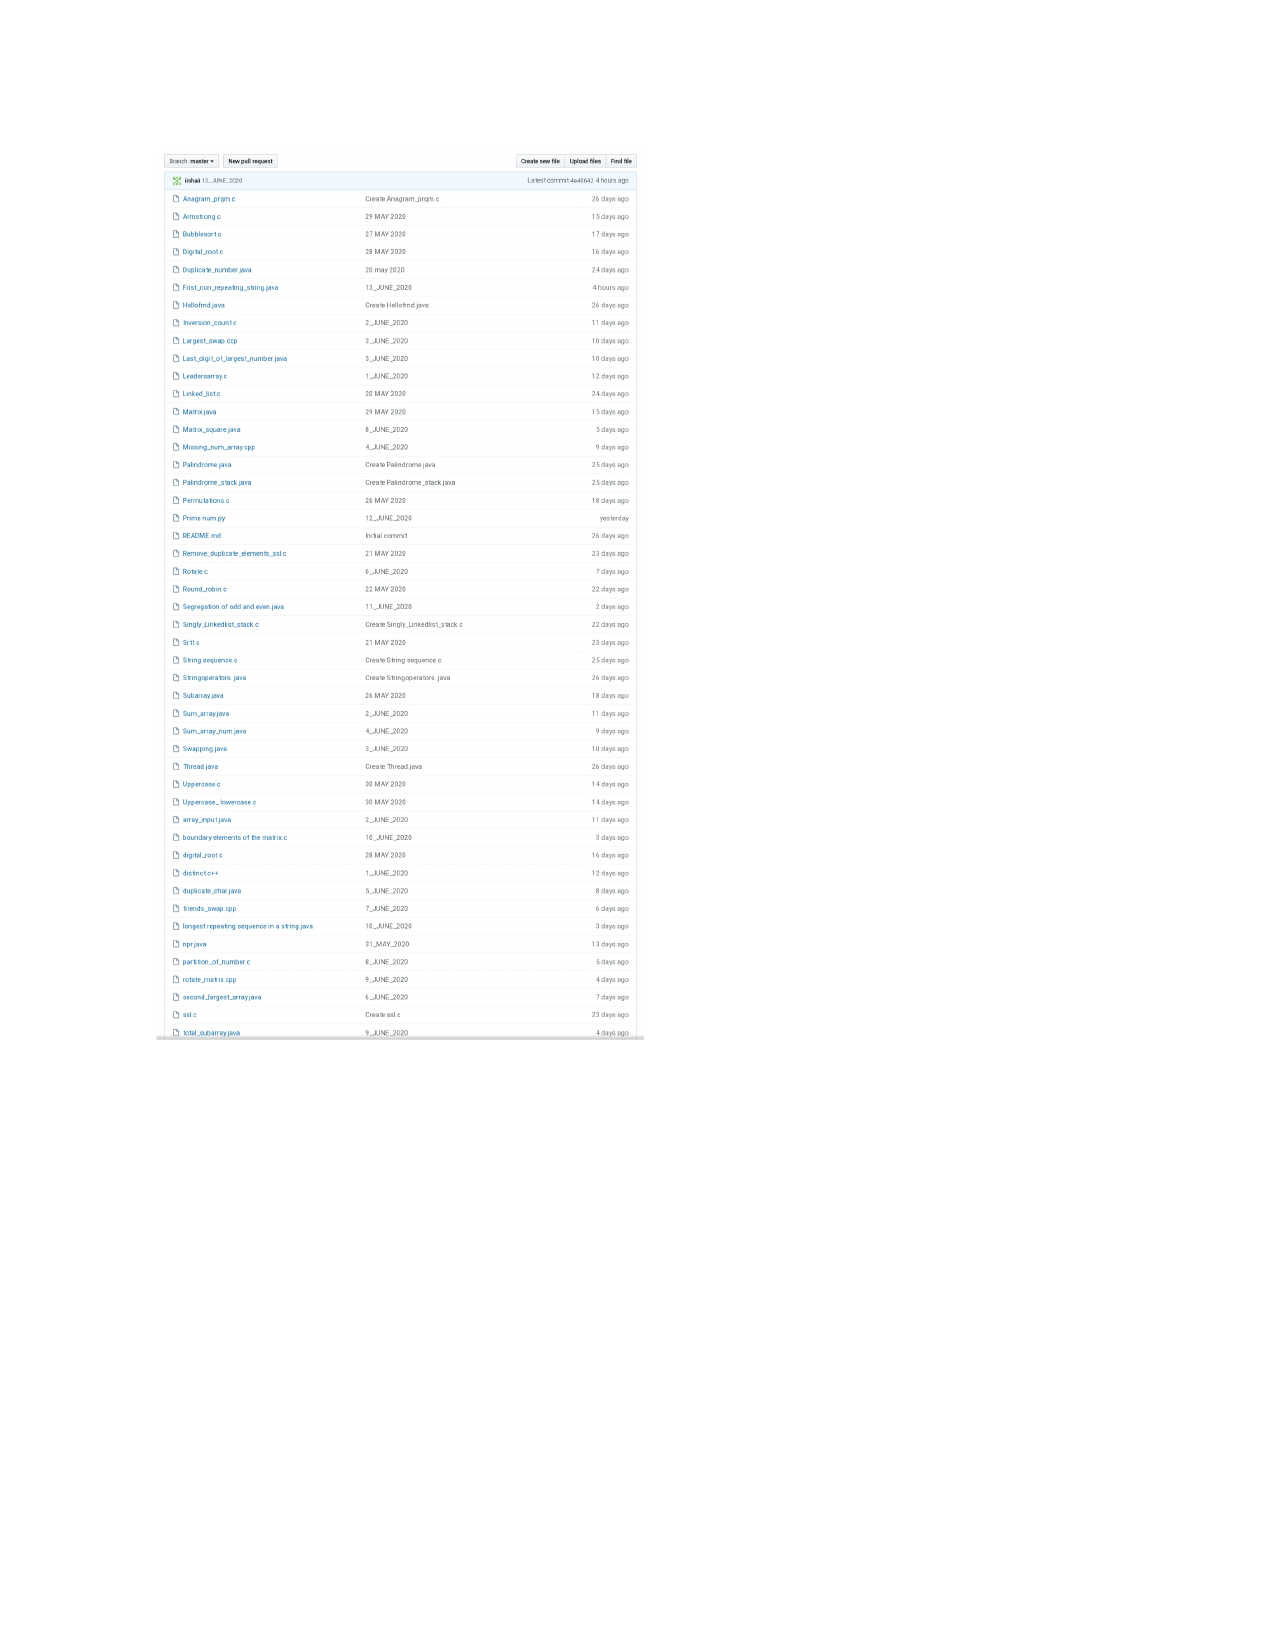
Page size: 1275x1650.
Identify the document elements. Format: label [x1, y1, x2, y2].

picture [156, 150, 644, 1040]
